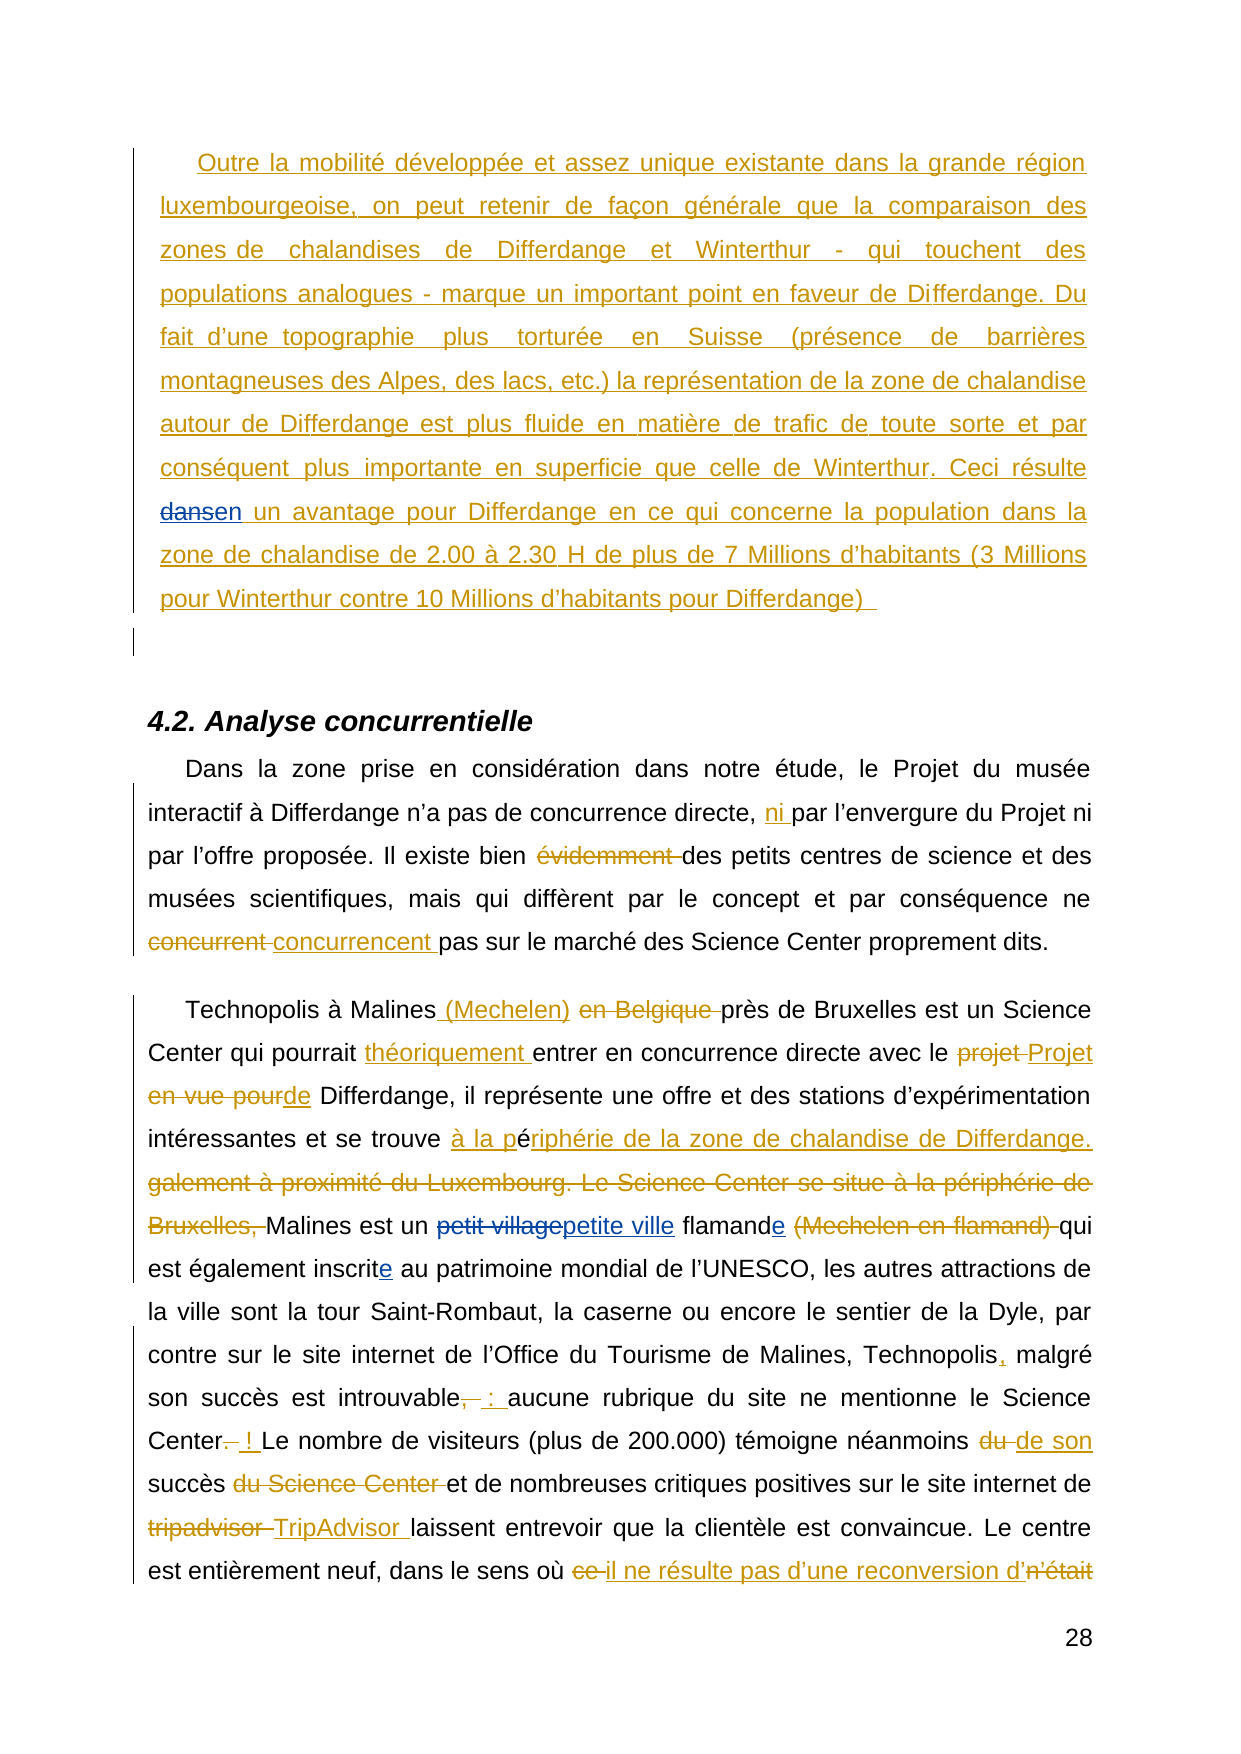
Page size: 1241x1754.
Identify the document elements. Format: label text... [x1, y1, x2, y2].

subtitle 4.2. Analyse concurrentielle [148, 704, 1093, 738]
text Dans la zone prise en considération dans notre étude, le Projet du musée interactif à Differdange n’a pas de concurrence directe, par l’envergure du Projet ni par l’offre proposée. Il existe bien des petits centres de science et des musées scientifiques, mais qui diffèrent par le concept et par conséquence ne pas sur le marché des Science Center proprement dits. [148, 754, 1093, 956]
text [148, 1185, 1093, 1584]
